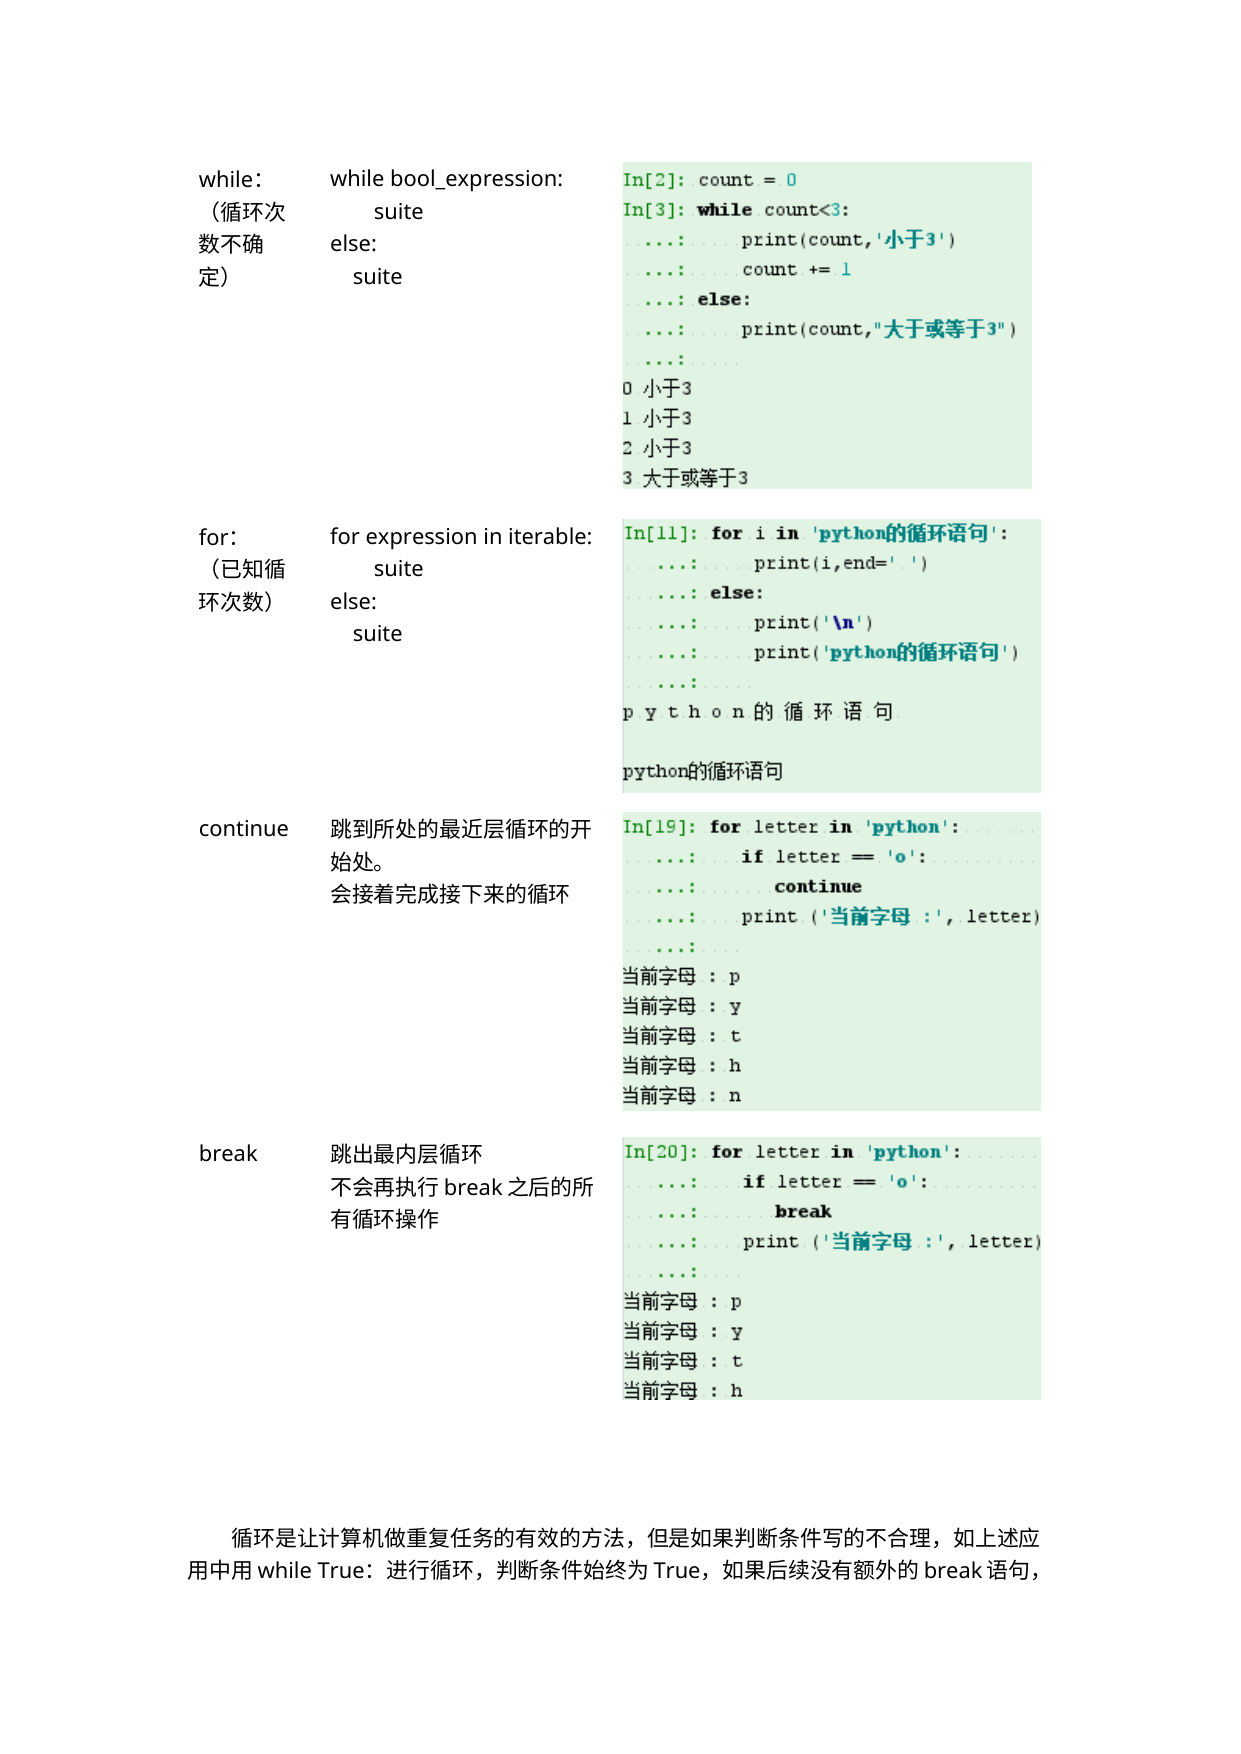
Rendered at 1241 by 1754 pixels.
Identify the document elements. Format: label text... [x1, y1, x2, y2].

table_cell 跳出最内层循环 不会再执行break之后的所有循环操作 [319, 1137, 611, 1429]
table_cell [611, 520, 1053, 812]
table_cell for expression in iterable: suite else: suite [319, 520, 611, 812]
table_cell for： （已知循环次数） [188, 520, 319, 812]
picture [622, 1137, 1042, 1400]
table_cell 跳到所处的最近层循环的开始处。 会接着完成接下来的循环 [319, 812, 611, 1137]
table_cell [611, 162, 1053, 519]
picture [622, 812, 1042, 1111]
table_cell [611, 1137, 1053, 1429]
table_cell break [188, 1137, 319, 1429]
picture [622, 519, 1042, 793]
text 循环是让计算机做重复任务的有效的方法，但是如果判断条件写的不合理，如上述应用中用while True：进行循环，判断条件始终为True，如果后续没有额外的break语句，猜数字的游戏将会无限进行下去。这种循环为‘死循环’，可以用Ctrl+C退出该循环程序，或者强制结束Python进程。 [187, 1520, 1053, 1585]
table_cell while： （循环次数不确定） [188, 162, 319, 519]
table_cell [611, 812, 1053, 1137]
table_cell continue [188, 812, 319, 1137]
picture [622, 162, 1032, 489]
table_cell while bool_expression: suite else: suite [319, 162, 611, 519]
